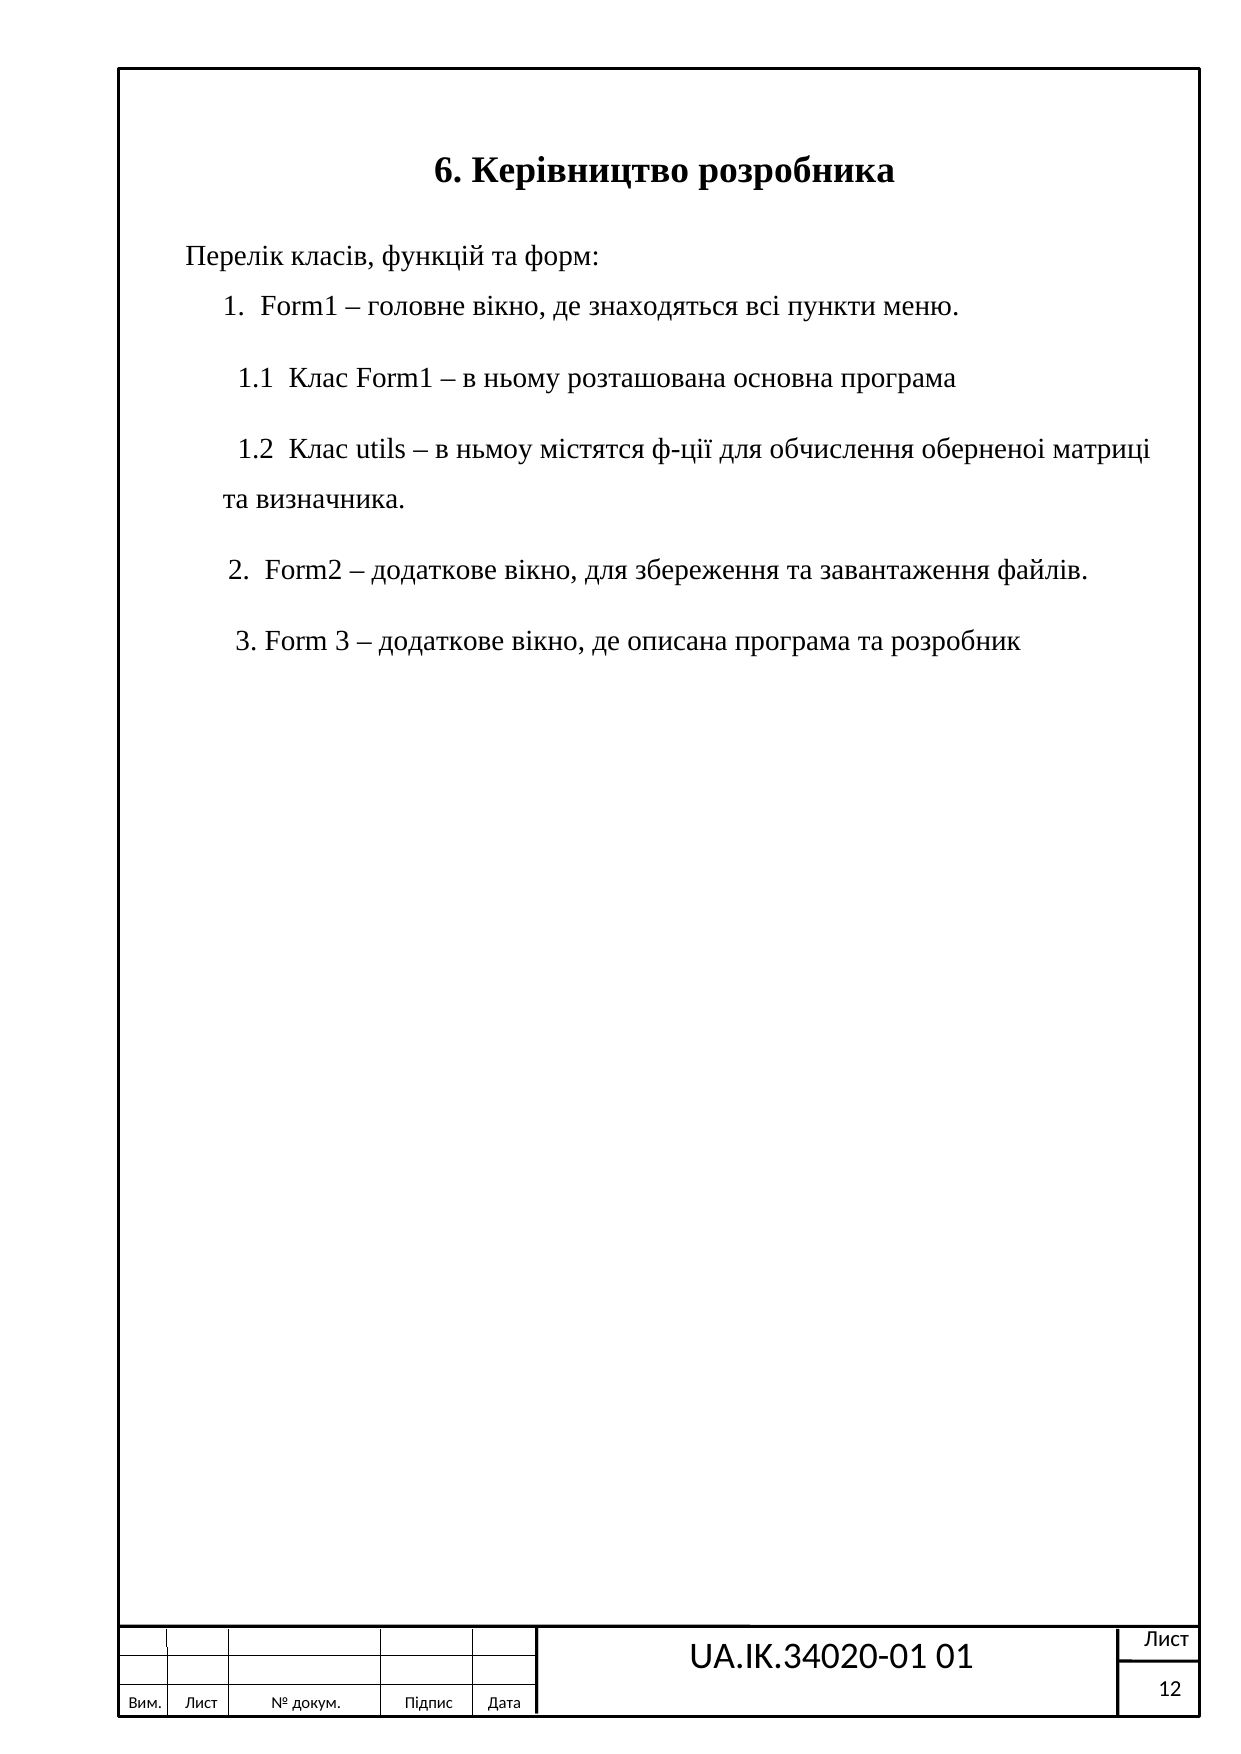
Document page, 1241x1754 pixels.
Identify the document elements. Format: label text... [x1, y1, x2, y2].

list Керівництво розробника [148, 148, 1181, 191]
text 1.1 Клас Form1 – в ньому розташована основна програма [223, 360, 1181, 393]
text 2. Form2 – додаткове вікно, для збереження та завантаження файлів. [148, 552, 1181, 586]
text 3. Form 3 – додаткове вікно, де описана програма та розробник [148, 623, 1181, 657]
text 1.2 Клас utils – в ньмоу містятся ф-ції для обчислення оберненоі матриці та визначника. [223, 431, 1181, 515]
list Form1 – головне вікно, де знаходяться всі пункти меню. [223, 288, 1181, 322]
list Перелік класів, функцій та форм: [185, 238, 1181, 272]
